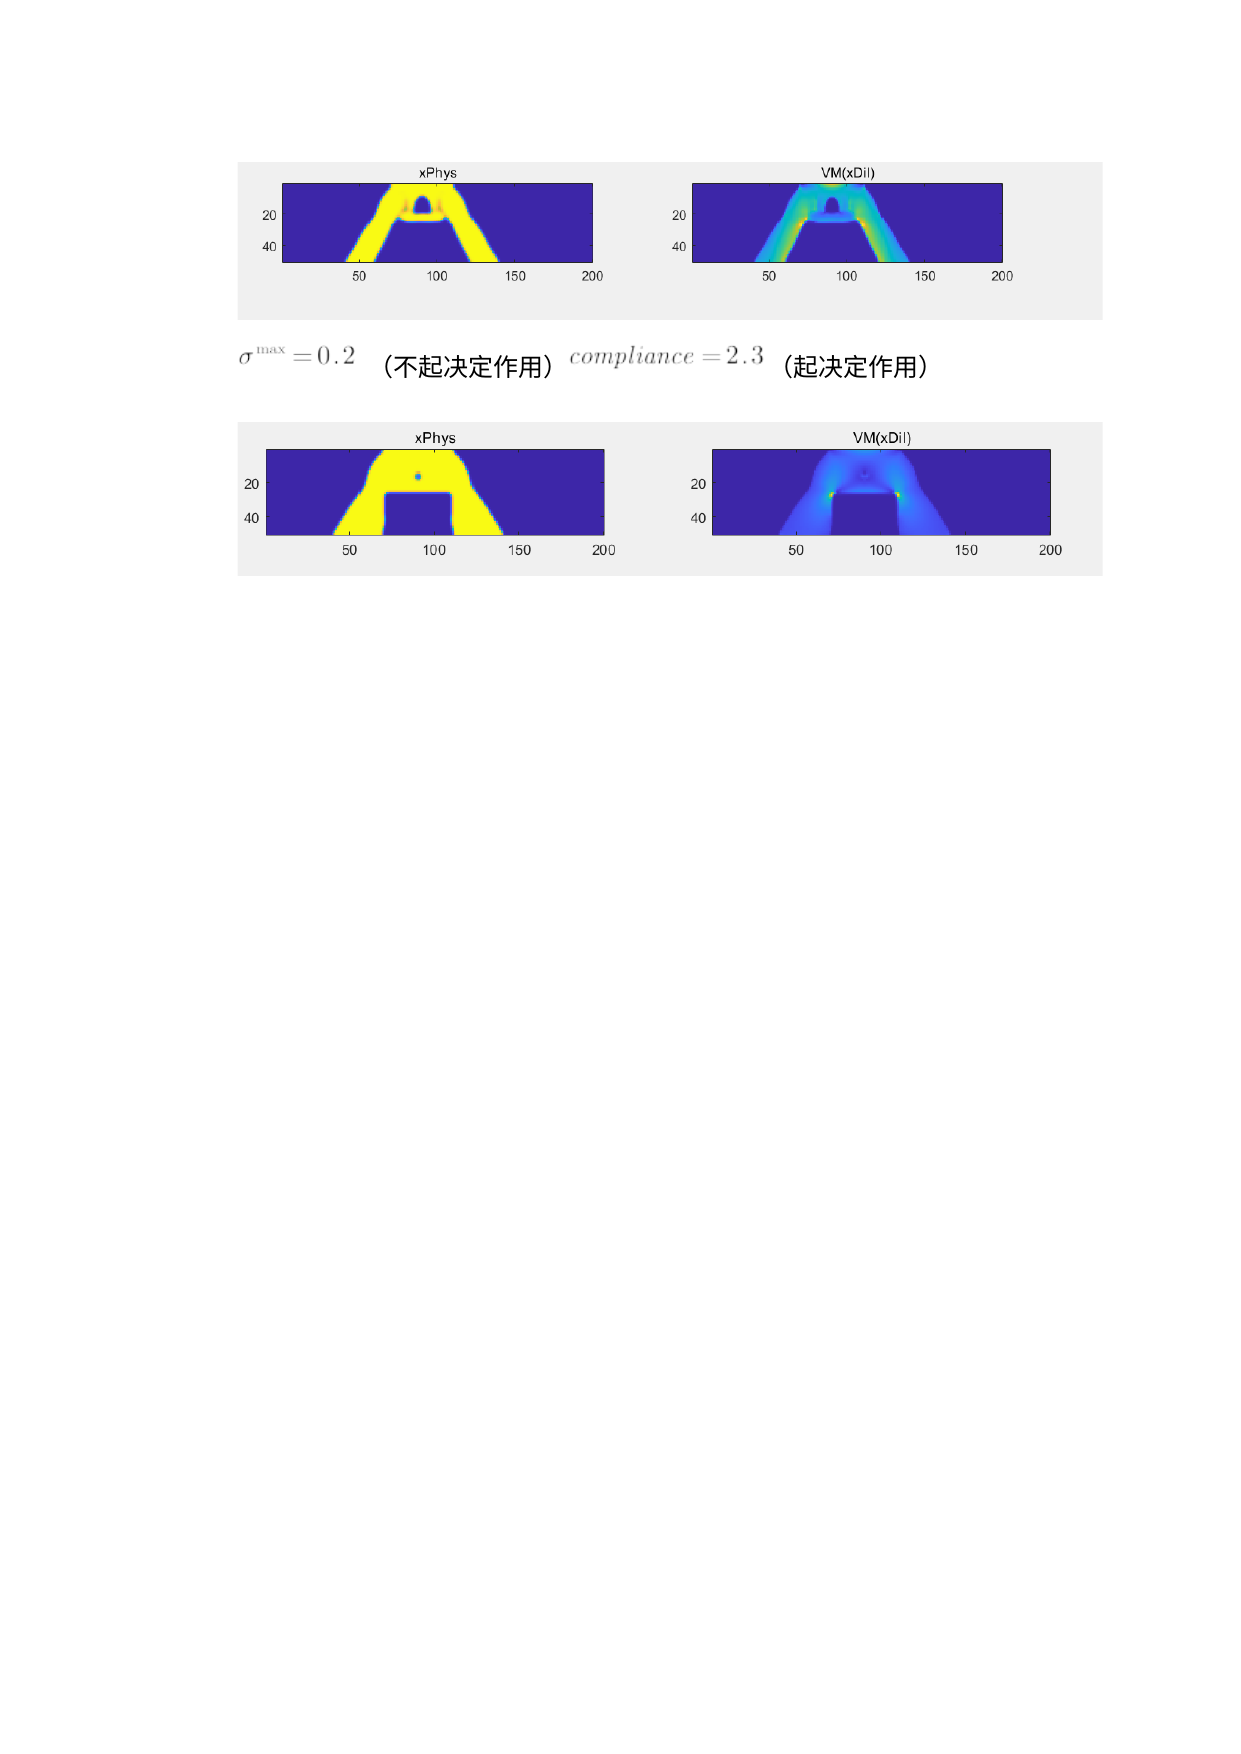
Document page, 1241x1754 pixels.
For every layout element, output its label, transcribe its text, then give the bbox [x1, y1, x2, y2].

text （不起决定作用）（起决定作用） [187, 339, 1053, 404]
picture [237, 162, 1103, 320]
picture [237, 422, 1103, 576]
